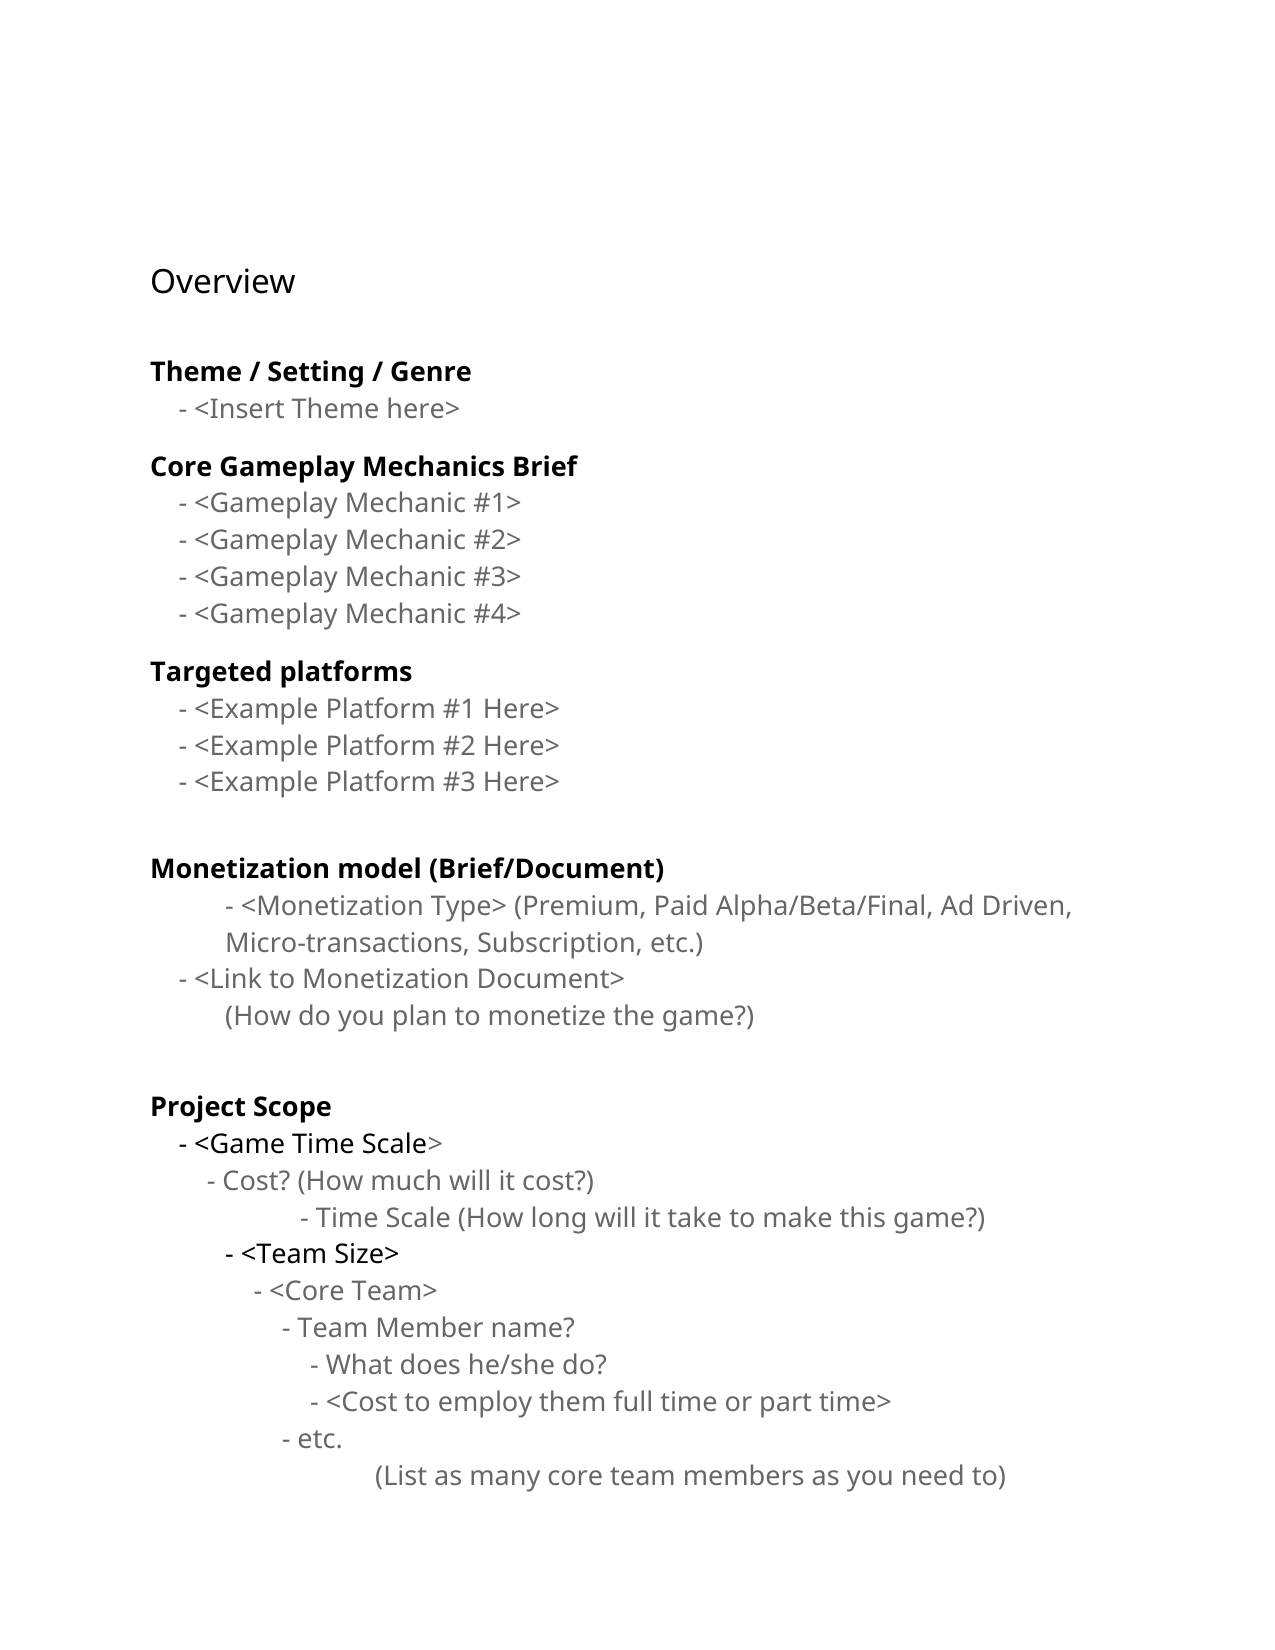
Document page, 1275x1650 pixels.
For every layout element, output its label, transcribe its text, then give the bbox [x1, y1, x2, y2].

text - <Monetization Type> (Premium, Paid Alpha/Beta/Final, Ad Driven, Micro-transactions, Subscription, etc.) [225, 886, 1125, 960]
text - <Gameplay Mechanic #1> [150, 484, 1125, 521]
text (How do you plan to monetize the game?) [150, 997, 1125, 1034]
text - <Gameplay Mechanic #3> [150, 558, 1125, 594]
text - Time Scale (How long will it take to make this game?) [225, 1198, 1125, 1235]
text - What does he/she do? [150, 1346, 1125, 1382]
text Monetization model (Brief/Document) [150, 849, 1125, 886]
text - <Game Time Scale> [150, 1124, 1125, 1161]
text - <Gameplay Mechanic #2> [150, 521, 1125, 558]
text - <Gameplay Mechanic #4> [150, 594, 1125, 631]
text Overview [150, 257, 1125, 303]
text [150, 1382, 1125, 1419]
text - <Example Platform #3 Here> [150, 763, 1125, 800]
text Theme / Setting / Genre [150, 352, 1125, 389]
text - <Example Platform #2 Here> [150, 726, 1125, 763]
text - <Team Size> [150, 1235, 1125, 1272]
text Project Scope [150, 1087, 1125, 1124]
text - <Core Team> [150, 1272, 1125, 1309]
text - etc. [150, 1419, 1125, 1456]
text - <Insert Theme here> [150, 389, 1125, 426]
text - <Example Platform #1 Here> [150, 689, 1125, 726]
text Targeted platforms [150, 652, 1125, 689]
text - <Link to Monetization Document> [150, 960, 1125, 997]
text - Team Member name? [150, 1309, 1125, 1346]
text - Cost? (How much will it cost?) [150, 1161, 1125, 1198]
text Core Gameplay Mechanics Brief [150, 447, 1125, 484]
text (List as many core team members as you need to) [375, 1456, 1125, 1493]
